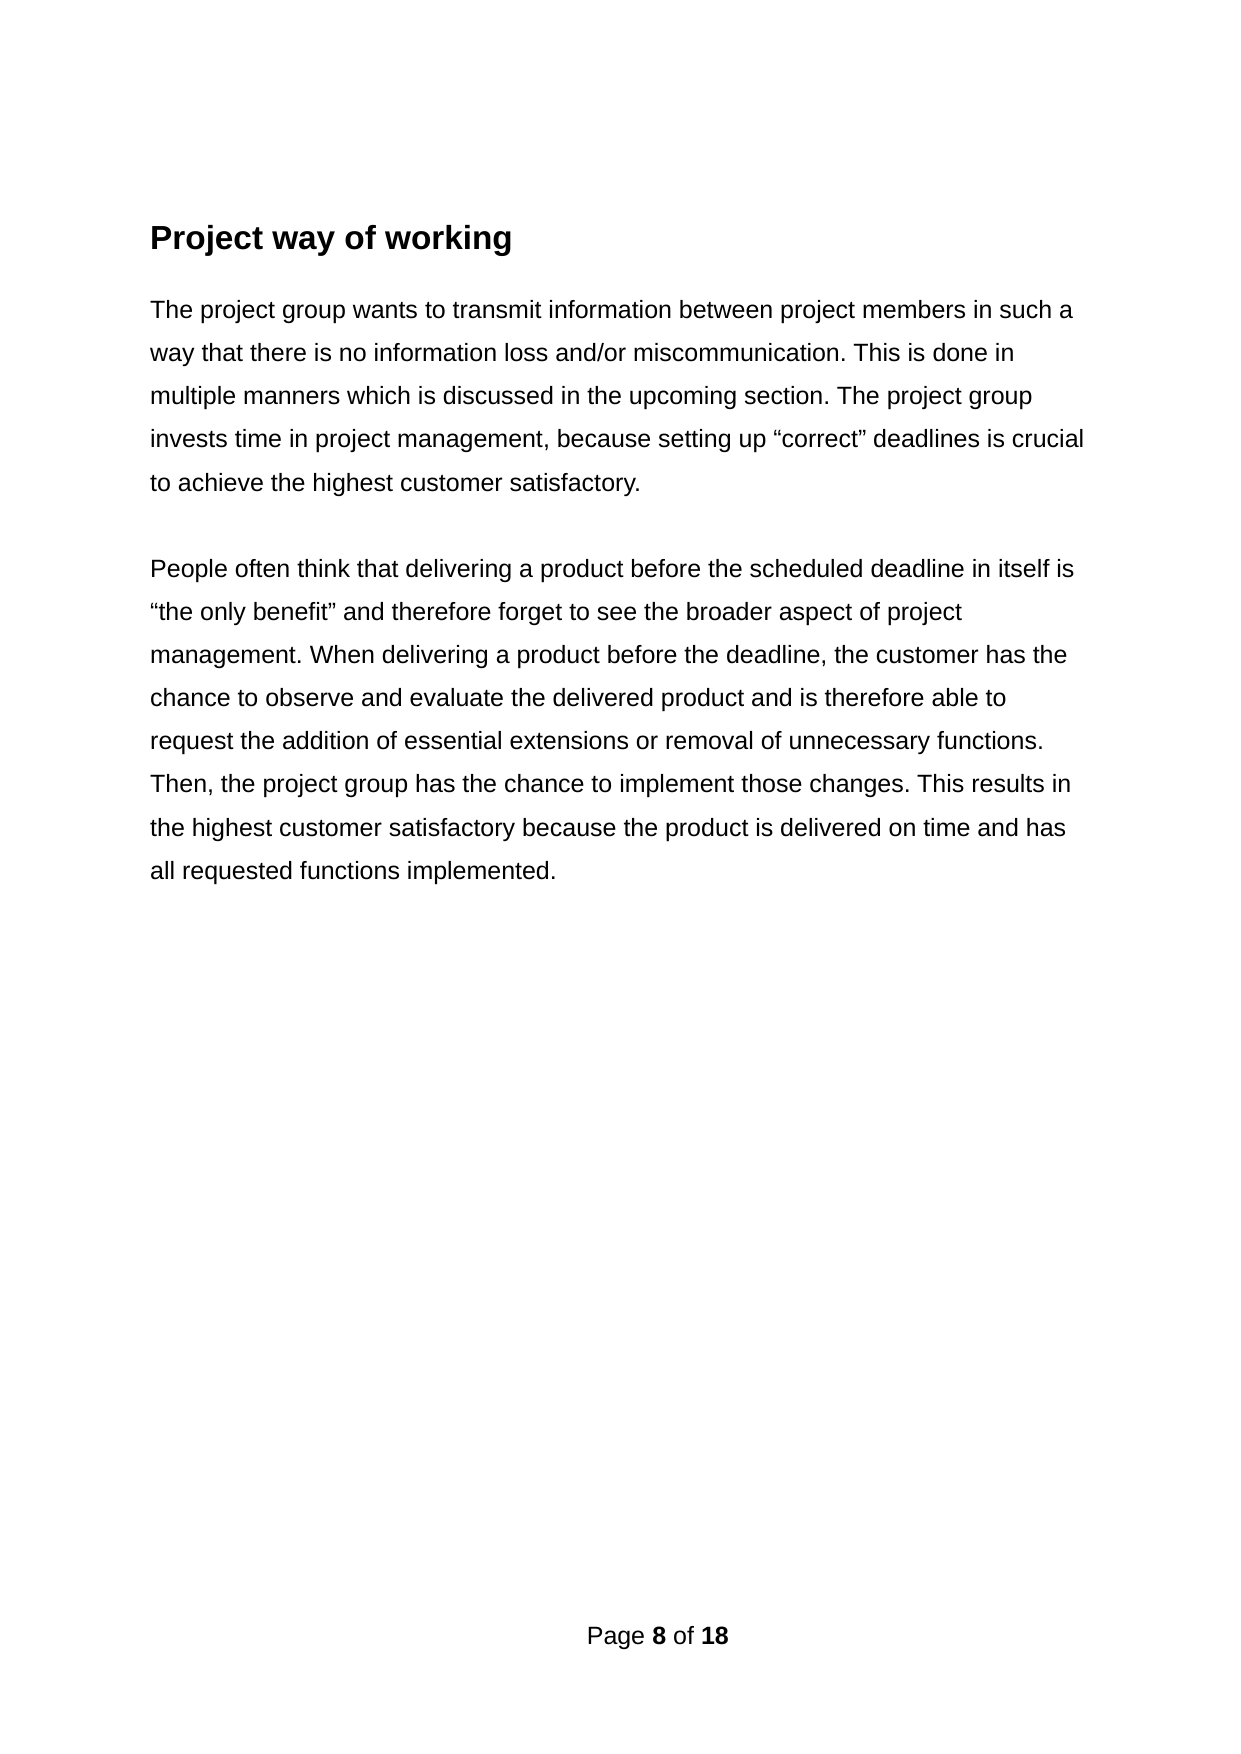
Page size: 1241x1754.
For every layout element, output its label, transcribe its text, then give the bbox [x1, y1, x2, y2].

text The project group wants to transmit information between project members in such a way that there is no information loss and/or miscommunication. This is done in multiple manners which is discussed in the upcoming section. The project group invests time in project management, because setting up “correct” deadlines is crucial to achieve the highest customer satisfactory. [150, 295, 1090, 496]
subtitle Project way of working [150, 218, 1090, 257]
text People often think that delivering a product before the scheduled deadline in itself is “the only benefit” and therefore forget to see the broader aspect of project management. When delivering a product before the deadline, the customer has the chance to observe and evaluate the delivered product and is therefore able to request the addition of essential extensions or removal of unnecessary functions. Then, the project group has the chance to implement those changes. This results in the highest customer satisfactory because the product is delivered on time and has all requested functions implemented. [150, 554, 1090, 930]
